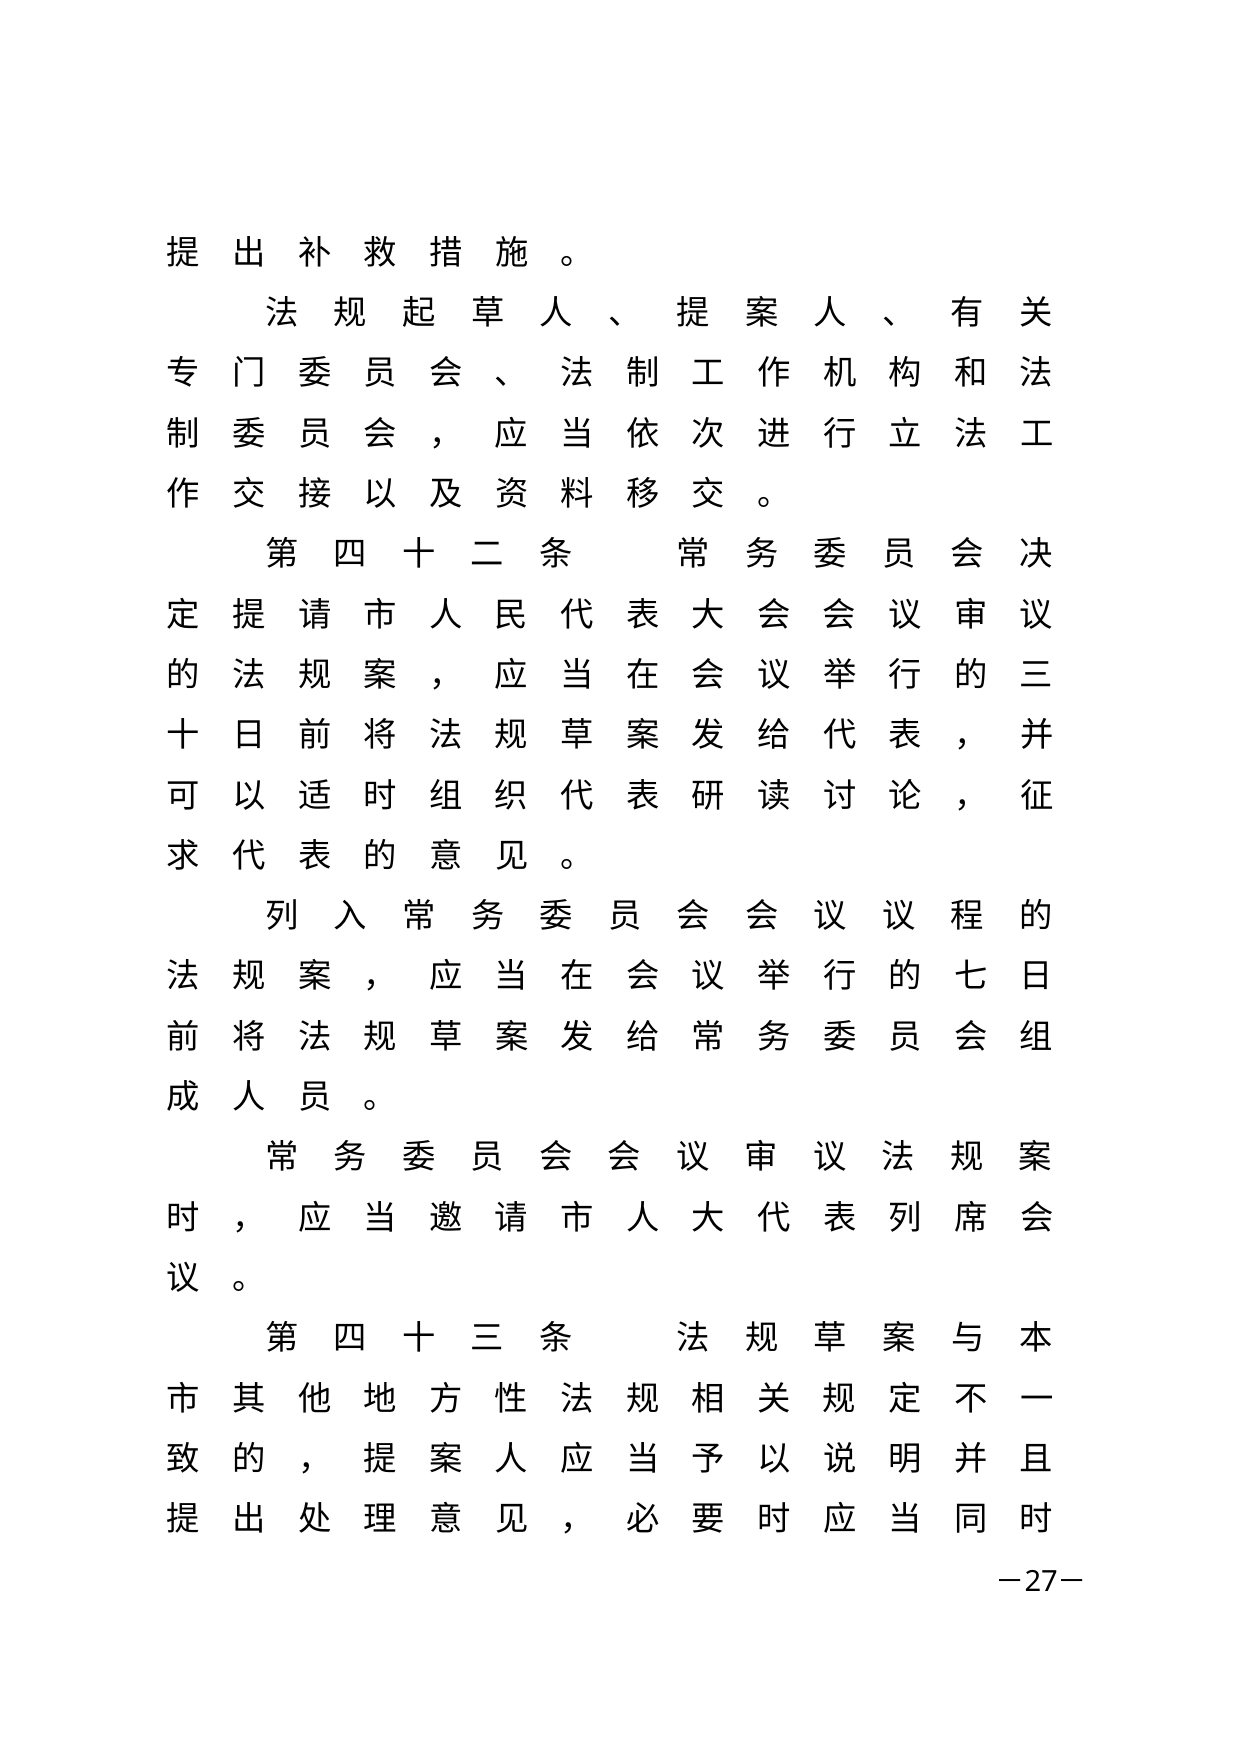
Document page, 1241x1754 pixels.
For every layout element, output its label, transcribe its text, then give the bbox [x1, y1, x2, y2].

text 第四十三条 法规草案与本市其他地方性法规相关规定不一致的，提案人应当予以说明并且提出处理意见，必要时应当同时提出修改或者废止其他法规相关规定的议案。 [167, 1305, 1085, 1546]
text 未按照规定时间提交的法规案，不列入议题计划明确的常务委员会会议议程，由提案人向主任会议书面报告情况，说明原因，提出补救措施。 [167, 219, 1085, 280]
text 法规起草人、提案人、有关专门委员会、法制工作机构和法制委员会，应当依次进行立法工作交接以及资料移交。 [167, 280, 1085, 521]
text 常务委员会会议审议法规案时，应当邀请市人大代表列席会议。 [167, 1124, 1085, 1305]
text 第四十二条 常务委员会决定提请市人民代表大会会议审议的法规案，应当在会议举行的三十日前将法规草案发给代表，并可以适时组织代表研读讨论，征求代表的意见。 [167, 521, 1085, 883]
text 列入常务委员会会议议程的法规案，应当在会议举行的七日前将法规草案发给常务委员会组成人员。 [167, 883, 1085, 1124]
